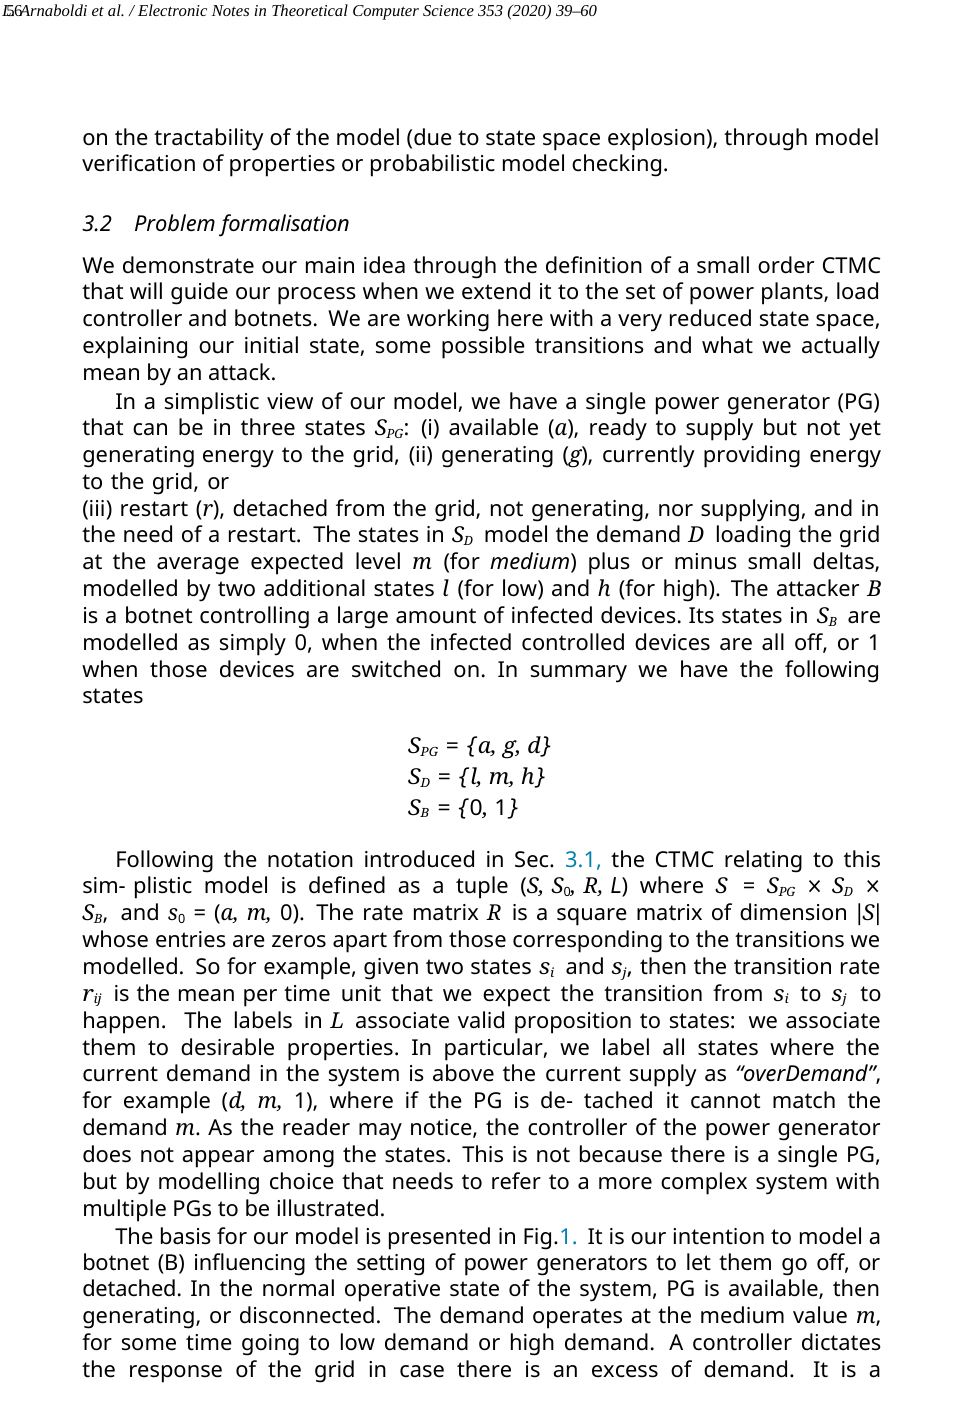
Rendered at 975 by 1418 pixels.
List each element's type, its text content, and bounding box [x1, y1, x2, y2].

text In a simplistic view of our model, we have a single power generator (PG) that can be in three states SPG: (i) available (a), ready to supply but not yet generating energy to the grid, (ii) generating (g), currently providing energy to the grid, or [82, 388, 881, 495]
list Problem formalisation [82, 208, 904, 238]
text SD = {l, m, h} [408, 761, 904, 791]
text SB = {0, 1} [408, 792, 904, 821]
text Following the notation introduced in Sec. 3.1, the CTMC relating to this sim- plistic model is defined as a tuple (S, S0, R, L) where S = SPG × SD × SB, and s0 = (a, m, 0). The rate matrix R is a square matrix of dimension |S| whose entries are zeros apart from those corresponding to the transitions we modelled. So for example, given two states si and sj, then the transition rate rij is the mean per time unit that we expect the transition from si to sj to happen. The labels in L associate valid proposition to states: we associate them to desirable properties. In particular, we label all states where the current demand in the system is above the current supply as “overDemand”, for example (d, m, 1), where if the PG is de- tached it cannot match the demand m. As the reader may notice, the controller of the power generator does not appear among the states. This is not because there is a single PG, but by modelling choice that needs to refer to a more complex system with multiple PGs to be illustrated. [82, 846, 881, 1222]
text SPG = {a, g, d} [408, 730, 904, 760]
text on the tractability of the model (due to state space explosion), through model verification of properties or probabilistic model checking. [82, 124, 881, 178]
text We demonstrate our main idea through the definition of a small order CTMC that will guide our process when we extend it to the set of power plants, load controller and botnets. We are working here with a very reduced state space, explaining our initial state, some possible transitions and what we actually mean by an attack. [82, 252, 881, 387]
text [82, 1223, 881, 1384]
text (iii) restart (r), detached from the grid, not generating, nor supplying, and in the need of a restart. The states in SD model the demand D loading the grid at the average expected level m (for medium) plus or minus small deltas, modelled by two additional states l (for low) and h (for high). The attacker B is a botnet controlling a large amount of infected devices. Its states in SB are modelled as simply 0, when the infected controlled devices are all off, or 1 when those devices are switched on. In summary we have the following states [82, 495, 881, 710]
